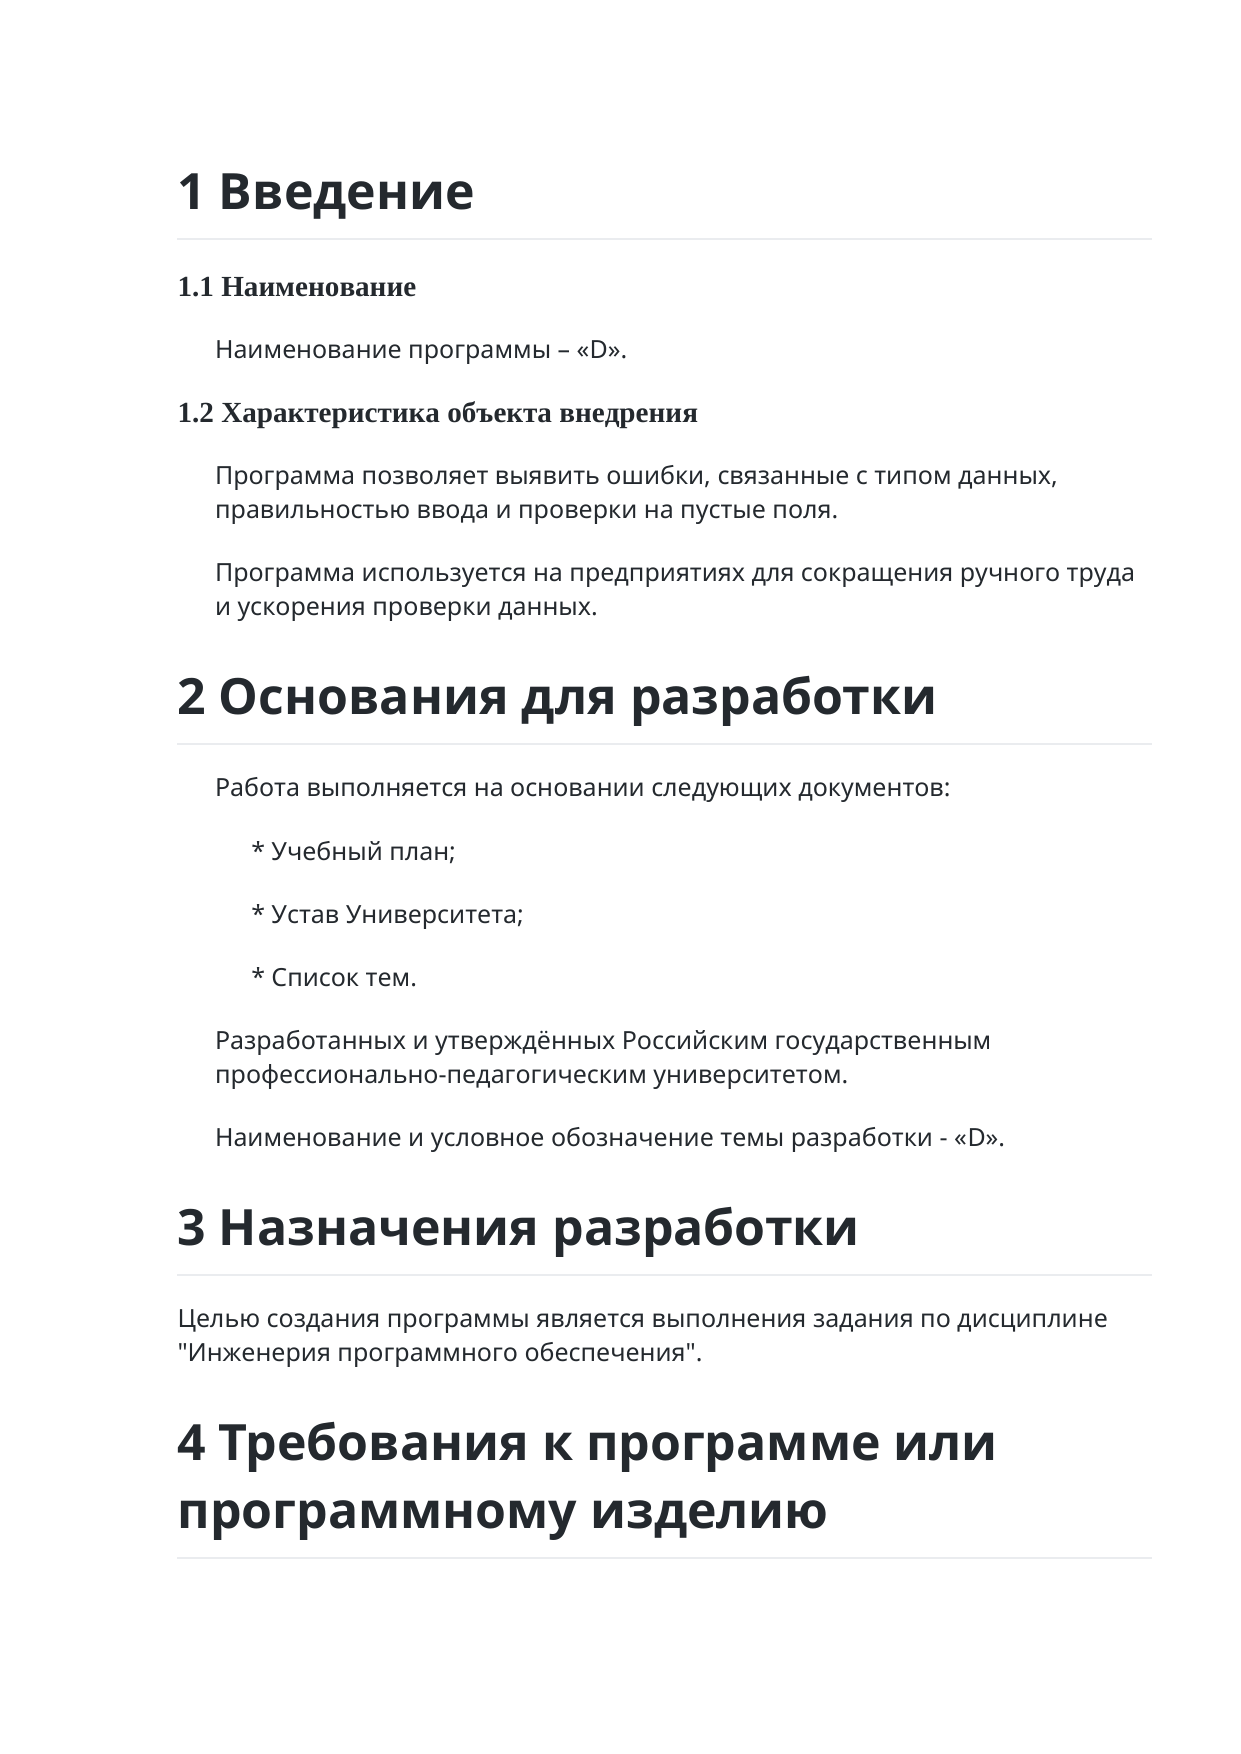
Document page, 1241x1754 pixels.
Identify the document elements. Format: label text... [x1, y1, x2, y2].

text 1.2 Характеристика объекта внедрения [177, 395, 1152, 428]
text * Список тем. [251, 959, 1152, 994]
text Наименование программы – «D». [215, 332, 1152, 366]
text * Устав Университета; [251, 896, 1152, 930]
text Программа позволяет выявить ошибки, связанные с типом данных, правильностью ввода и проверки на пустые поля. [215, 458, 1152, 526]
text Разработанных и утверждённых Российским государственным профессионально-педагогическим университетом. [215, 1023, 1152, 1091]
text 2 Основания для разработки [177, 661, 1152, 743]
text Целью создания программы является выполнения задания по дисциплине "Инженерия программного обеспечения". [177, 1301, 1152, 1369]
text Программа используется на предприятиях для сокращения ручного труда и ускорения проверки данных. [215, 555, 1152, 623]
text 4 Требования к программе или программному изделию [177, 1407, 1152, 1557]
text 1 Введение [177, 156, 1152, 238]
text * Учебный план; [251, 833, 1152, 867]
text 1.1 Наименование [177, 269, 1152, 303]
text 3 Назначения разработки [177, 1192, 1152, 1274]
text Работа выполняется на основании следующих документов: [215, 770, 1152, 804]
text Наименование и условное обозначение темы разработки - «D». [215, 1120, 1152, 1154]
